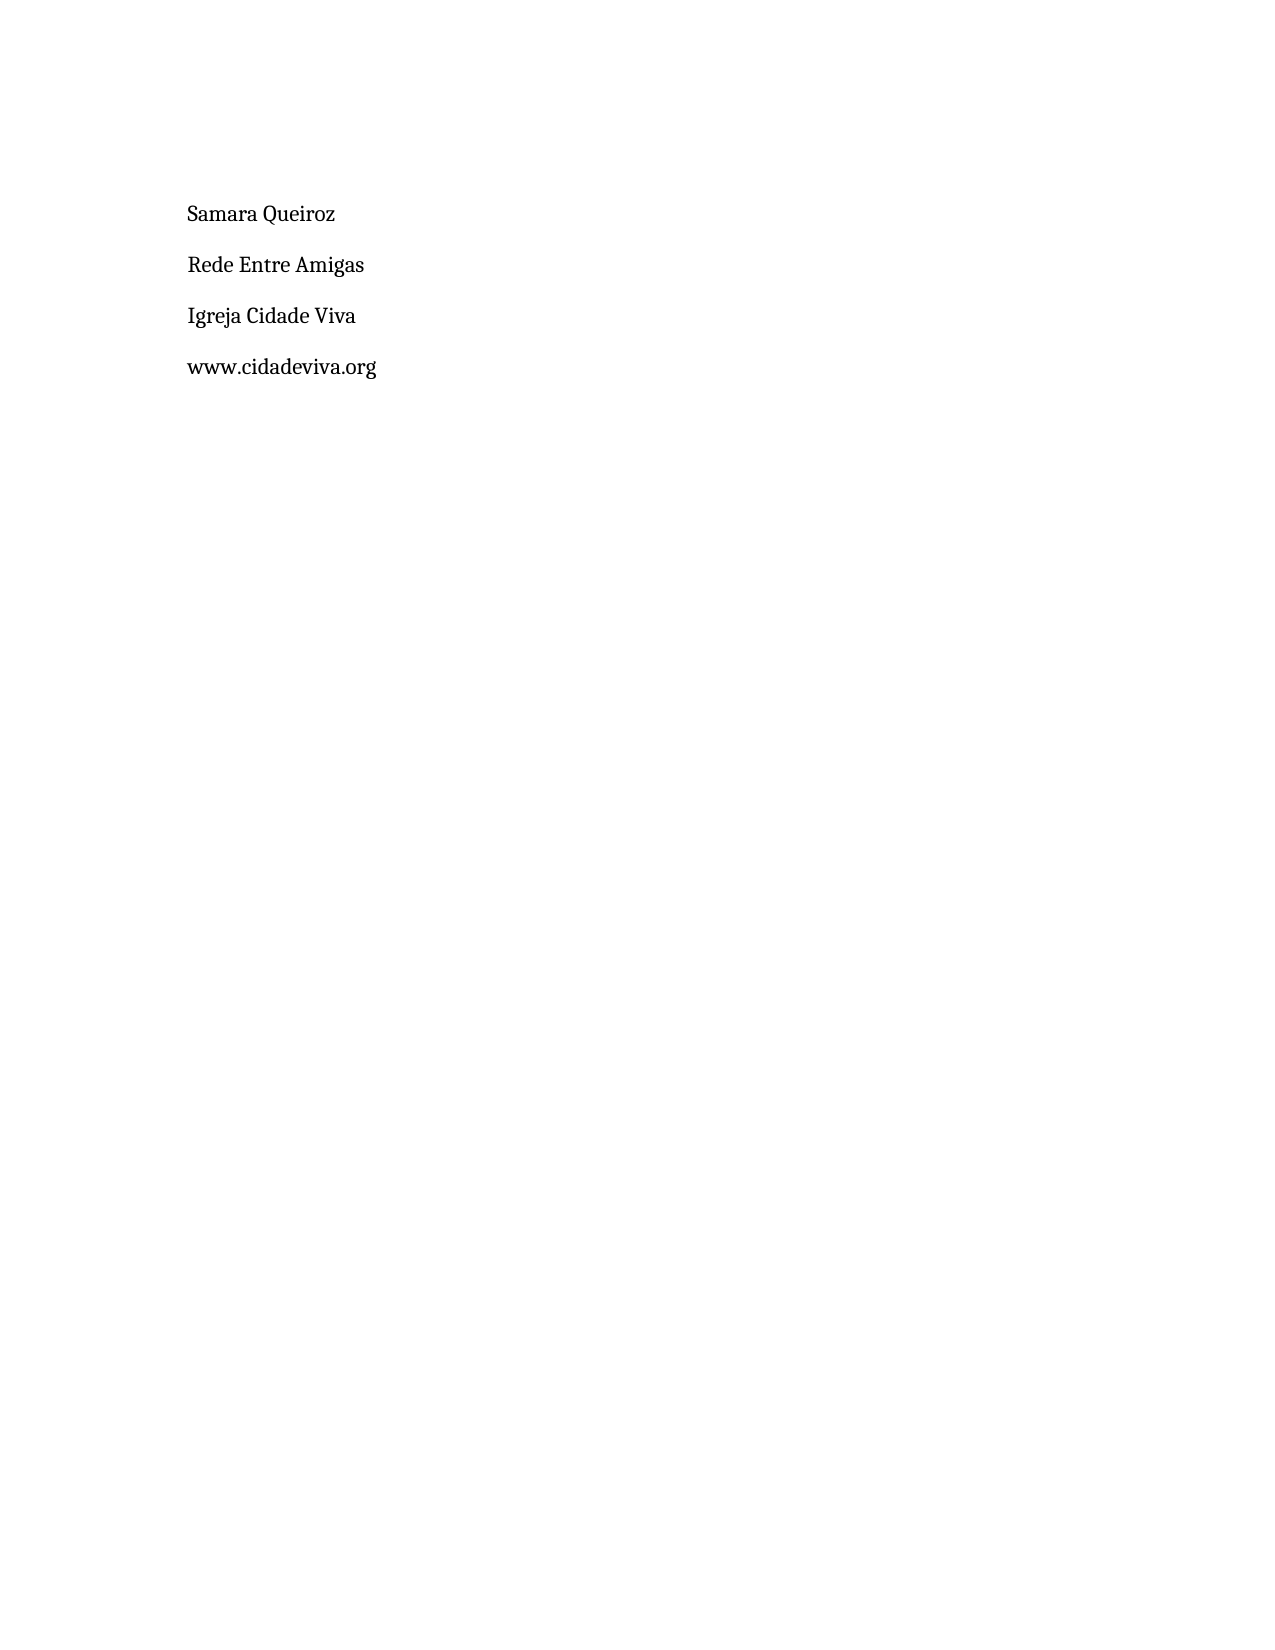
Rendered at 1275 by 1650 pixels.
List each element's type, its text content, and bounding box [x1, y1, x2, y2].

text Samara Queiroz [187, 201, 1087, 227]
text Rede Entre Amigas [187, 252, 1087, 278]
text www.cidadeviva.org [187, 354, 1087, 381]
text Igreja Cidade Viva [187, 303, 1087, 329]
